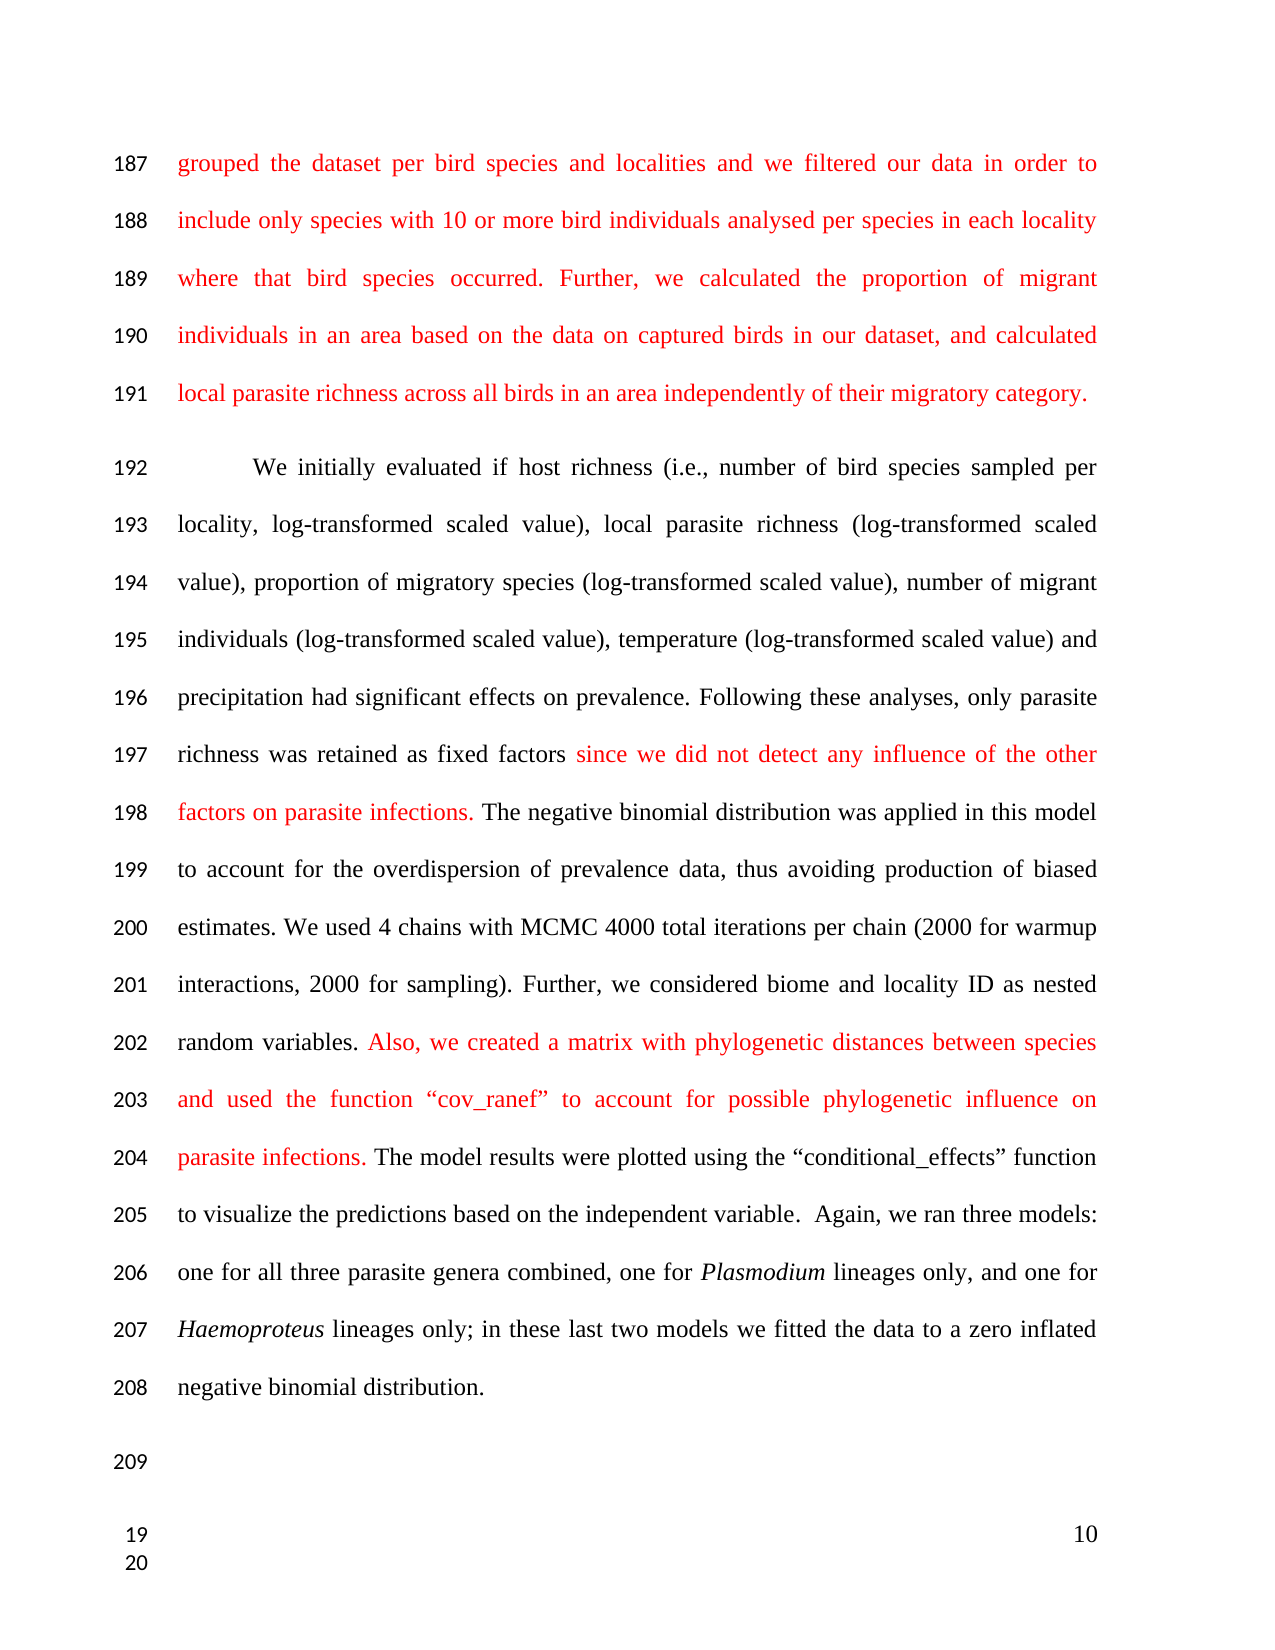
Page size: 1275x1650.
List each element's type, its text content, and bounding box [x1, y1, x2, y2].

text We initially evaluated if host richness (i.e., number of bird species sampled per locality, log-transformed scaled value), local parasite richness (log-transformed scaled value), proportion of migratory species (log-transformed scaled value), number of migrant individuals (log-transformed scaled value), temperature (log-transformed scaled value) and precipitation had significant effects on prevalence. Following these analyses, only parasite richness was retained as fixed factors since we did not detect any influence of the other factors on parasite infections. The negative binomial distribution was applied in this model to account for the overdispersion of prevalence data, thus avoiding production of biased estimates. We used 4 chains with MCMC 4000 total iterations per chain (2000 for warmup interactions, 2000 for sampling). Further, we considered biome and locality ID as nested random variables. Also, we created a matrix with phylogenetic distances between species and used the function “cov_ranef” to account for possible phylogenetic influence on parasite infections. The model results were plotted using the “conditional_effects” function to visualize the predictions based on the independent variable. Again, we ran three models: one for all three parasite genera combined, one for Plasmodium lineages only, and one for Haemoproteus lineages only; in these last two models we fitted the data to a zero inflated negative binomial distribution. [177, 452, 1098, 1401]
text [177, 148, 1098, 406]
